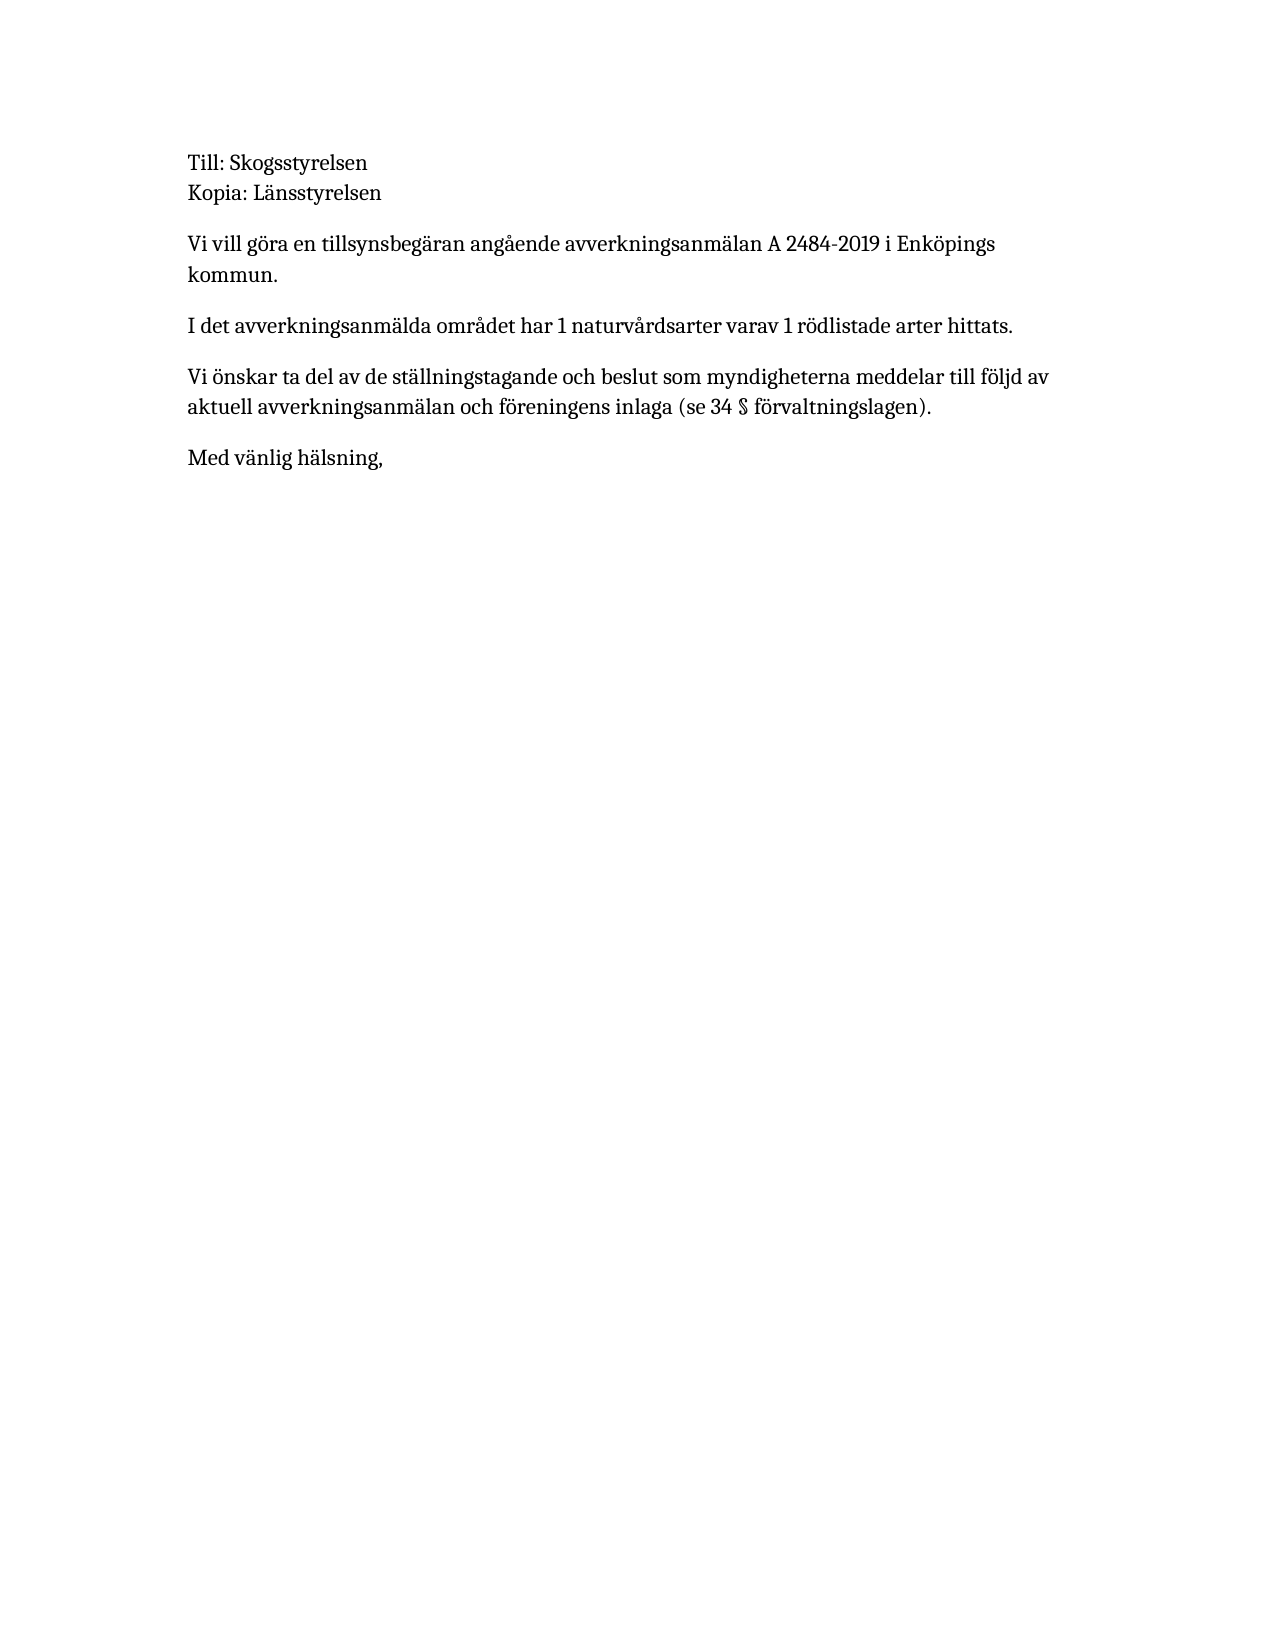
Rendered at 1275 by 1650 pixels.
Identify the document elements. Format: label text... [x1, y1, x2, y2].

text Vi vill göra en tillsynsbegäran angående avverkningsanmälan A 2484-2019 i Enköpings kommun. [187, 231, 1087, 288]
text I det avverkningsanmälda området har 1 naturvårdsarter varav 1 rödlistade arter hittats. [187, 312, 1087, 339]
text Till: Skogsstyrelsen Kopia: Länsstyrelsen [187, 150, 1087, 207]
text Vi önskar ta del av de ställningstagande och beslut som myndigheterna meddelar till följd av aktuell avverkningsanmälan och föreningens inlaga (se 34 § förvaltningslagen). [187, 363, 1087, 420]
text Med vänlig hälsning, [187, 445, 1087, 501]
